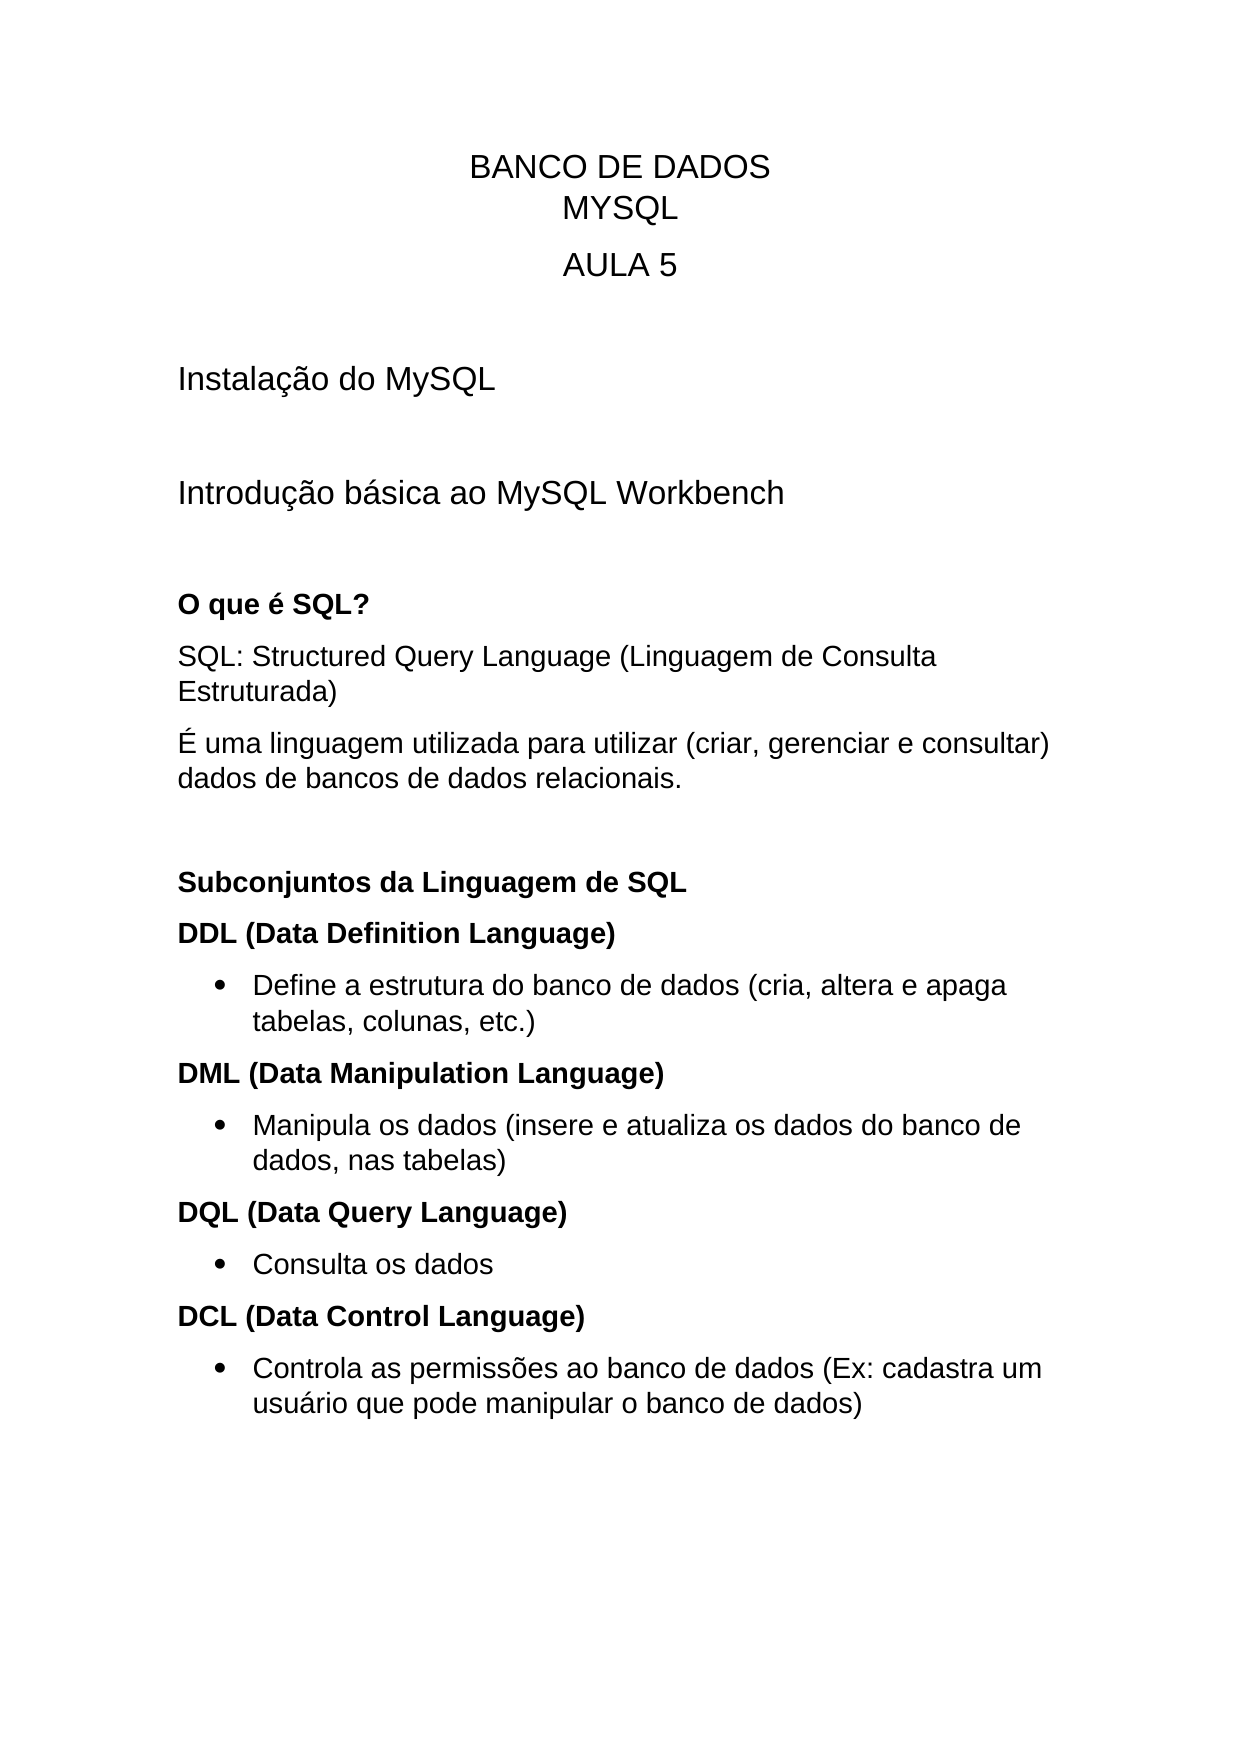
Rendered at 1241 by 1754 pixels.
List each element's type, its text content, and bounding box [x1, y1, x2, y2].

text Subconjuntos da Linguagem de SQL [177, 865, 1063, 898]
text DML (Data Manipulation Language) [177, 1056, 1063, 1089]
text SQL: Structured Query Language (Linguagem de Consulta Estruturada) [177, 639, 1063, 707]
text DCL (Data Control Language) [177, 1299, 1063, 1332]
text Introdução básica ao MySQL Workbench [177, 473, 1063, 511]
text DDL (Data Definition Language) [177, 917, 1063, 950]
text BANCO DE DADOS MYSQL [177, 148, 1063, 226]
list Consulta os dados [215, 1247, 1063, 1281]
list Controla as permissões ao banco de dados (Ex: cadastra um usuário que pode manipular o banco de dados) [215, 1351, 1063, 1420]
text O que é SQL? [177, 587, 1063, 620]
text AULA 5 [177, 245, 1063, 283]
list Manipula os dados (insere e atualiza os dados do banco de dados, nas tabelas) [215, 1108, 1063, 1177]
text DQL (Data Query Language) [177, 1195, 1063, 1228]
text É uma linguagem utilizada para utilizar (criar, gerenciar e consultar) dados de bancos de dados relacionais. [177, 726, 1063, 794]
list Define a estrutura do banco de dados (cria, altera e apaga tabelas, colunas, etc.) [215, 968, 1063, 1037]
text Instalação do MySQL [177, 359, 1063, 397]
